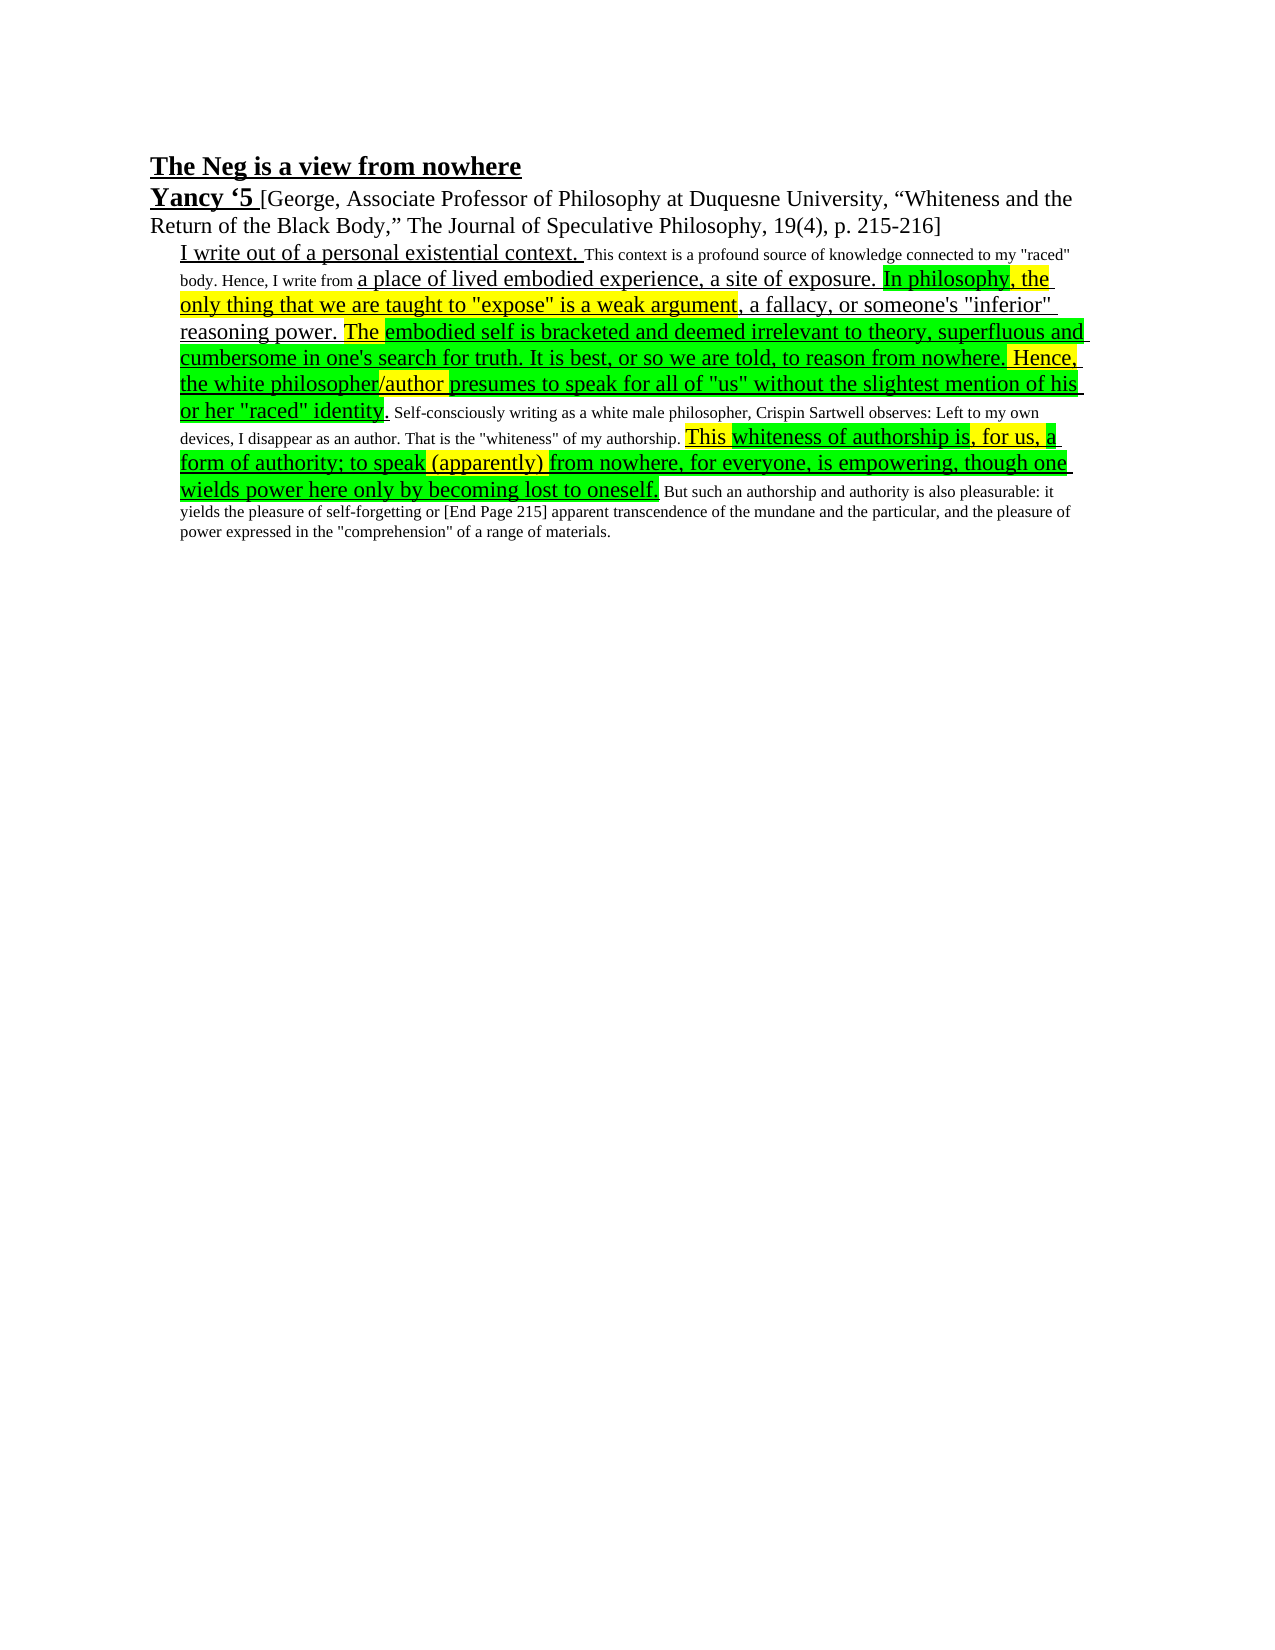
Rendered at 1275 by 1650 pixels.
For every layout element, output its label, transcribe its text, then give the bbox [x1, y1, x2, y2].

text Yancy ‘5 [George, Associate Professor of Philosophy at Duquesne University, “Whiteness and the Return of the Black Body,” The Journal of Speculative Philosophy, 19(4), p. 215-216] [150, 181, 1125, 239]
subtitle The Neg is a view from nowhere [150, 150, 1125, 181]
text I write out of a personal existential context. This context is a profound source of knowledge connected to my "raced" body. Hence, I write from a place of lived embodied experience, a site of exposure. In philosophy, the only thing that we are taught to "expose" is a weak argument, a fallacy, or someone's "inferior" reasoning power. The embodied self is bracketed and deemed irrelevant to theory, superfluous and cumbersome in one's search for truth. It is best, or so we are told, to reason from nowhere. Hence, the white philosopher/author presumes to speak for all of "us" without the slightest mention of his or her "raced" identity. Self-consciously writing as a white male philosopher, Crispin Sartwell observes: Left to my own devices, I disappear as an author. That is the "whiteness" of my authorship. This whiteness of authorship is, for us, a form of authority; to speak (apparently) from nowhere, for everyone, is empowering, though one wields power here only by becoming lost to oneself. But such an authorship and authority is also pleasurable: it yields the pleasure of self-forgetting or [End Page 215] apparent transcendence of the mundane and the particular, and the pleasure of power expressed in the "comprehension" of a range of materials. [180, 239, 1095, 541]
